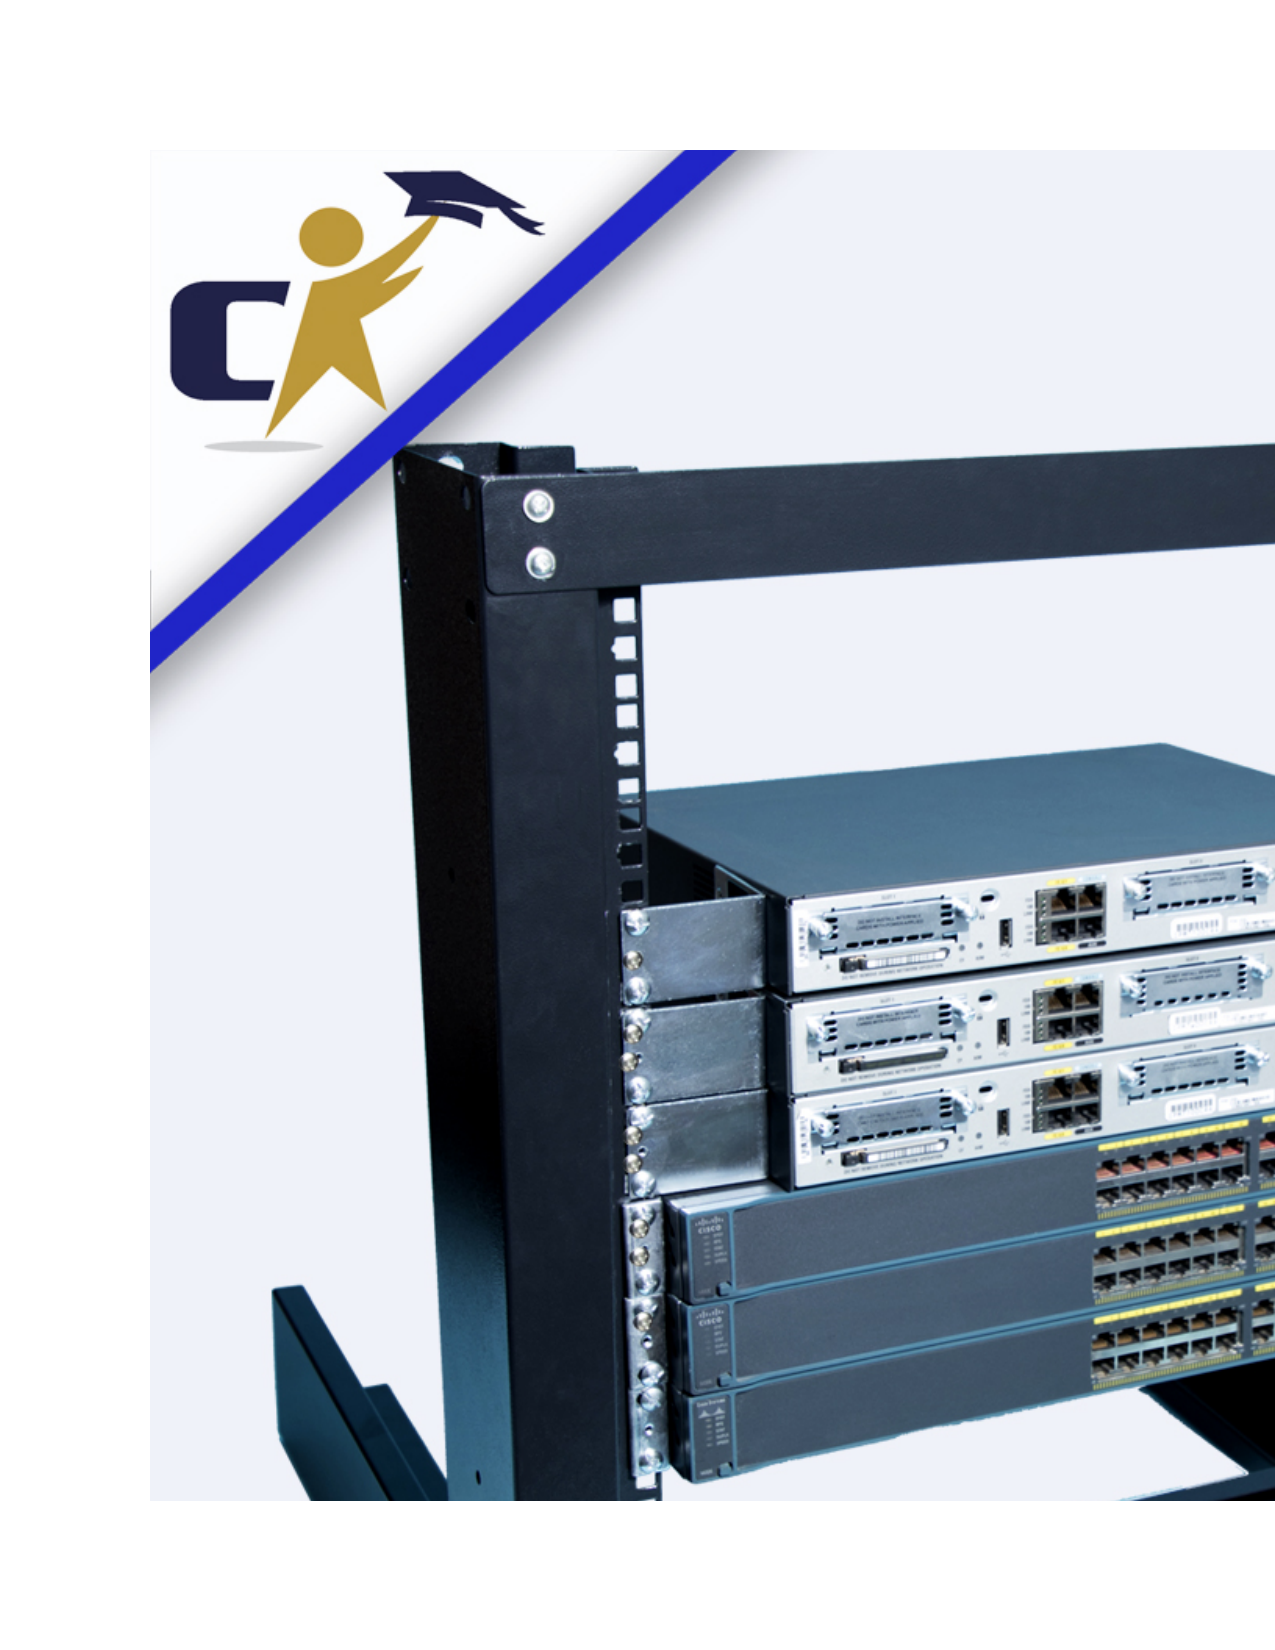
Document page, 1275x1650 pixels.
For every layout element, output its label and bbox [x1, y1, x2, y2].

picture [150, 150, 1275, 1501]
